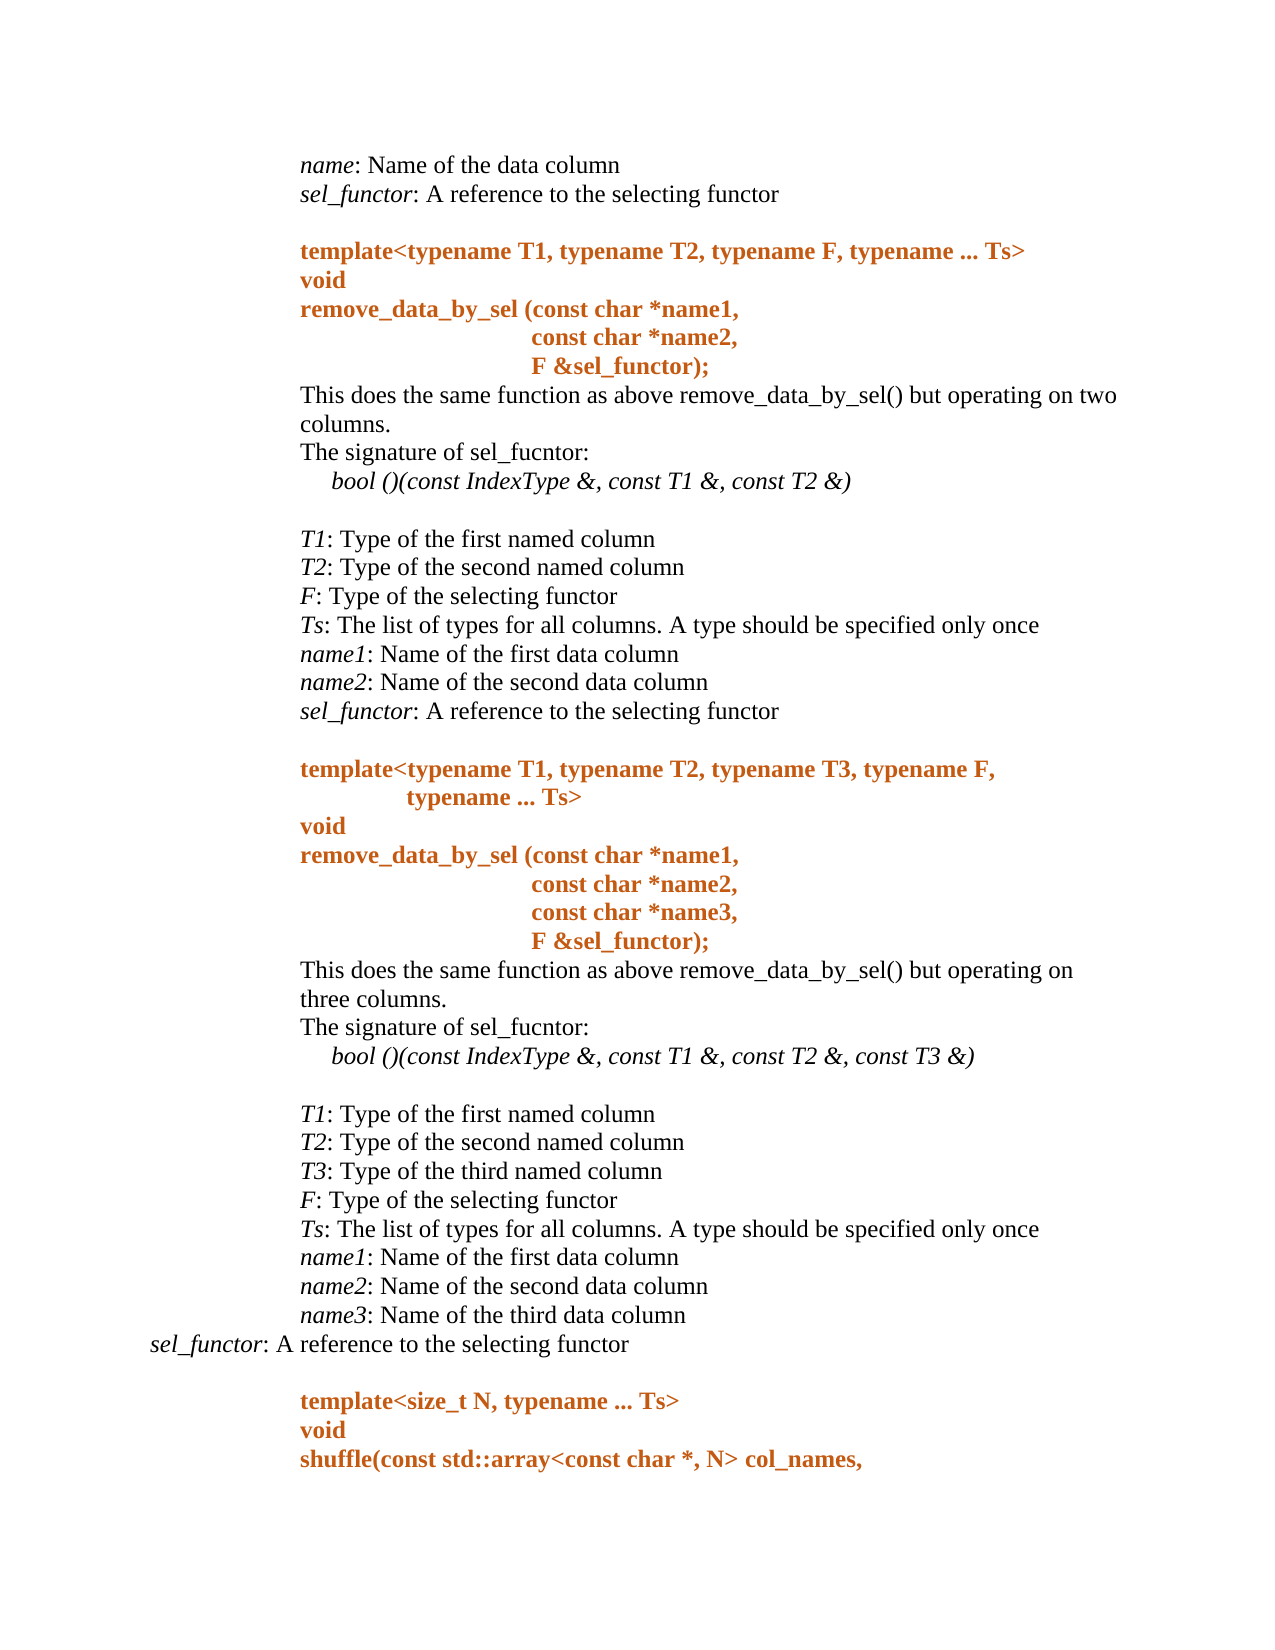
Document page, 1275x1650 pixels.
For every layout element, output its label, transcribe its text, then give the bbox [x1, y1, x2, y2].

text shuffle(const std::array<const char *, N> col_names, [300, 1444, 1125, 1472]
text void [300, 265, 1125, 294]
text sel_functor: A reference to the selecting functor [300, 179, 1125, 207]
text const char *name2, [300, 869, 1125, 897]
text name3: Name of the third data column [300, 1300, 1125, 1329]
text bool ()(const IndexType &, const T1 &, const T2 &) [300, 466, 1125, 495]
text remove_data_by_sel (const char *name1, [300, 294, 1125, 322]
text void [300, 811, 1125, 840]
text typename ... Ts> [300, 782, 1125, 811]
text This does the same function as above remove_data_by_sel() but operating on two columns. [300, 380, 1125, 437]
text T2: Type of the second named column [300, 552, 1125, 581]
text name2: Name of the second data column [300, 1271, 1125, 1300]
text sel_functor: A reference to the selecting functor [300, 696, 1125, 725]
text T1: Type of the first named column [300, 1099, 1125, 1127]
text name: Name of the data column [300, 150, 1125, 179]
text template<typename T1, typename T2, typename F, typename ... Ts> [300, 236, 1125, 265]
text template<typename T1, typename T2, typename T3, typename F, [300, 754, 1125, 782]
text This does the same function as above remove_data_by_sel() but operating on three columns. [300, 955, 1125, 1012]
text The signature of sel_fucntor: [300, 437, 1125, 466]
text name2: Name of the second data column [300, 667, 1125, 696]
text Ts: The list of types for all columns. A type should be specified only once [300, 1214, 1125, 1242]
text sel_functor: A reference to the selecting functor [150, 1329, 1125, 1357]
text T1: Type of the first named column [300, 524, 1125, 552]
text bool ()(const IndexType &, const T1 &, const T2 &, const T3 &) [300, 1041, 1125, 1070]
text F &sel_functor); [300, 351, 1125, 380]
text F: Type of the selecting functor [300, 1185, 1125, 1214]
text T2: Type of the second named column [300, 1127, 1125, 1156]
text const char *name2, [300, 322, 1125, 351]
text name1: Name of the first data column [300, 639, 1125, 667]
text void [300, 1415, 1125, 1444]
text Ts: The list of types for all columns. A type should be specified only once [300, 610, 1125, 639]
text The signature of sel_fucntor: [300, 1012, 1125, 1041]
text T3: Type of the third named column [300, 1156, 1125, 1185]
text template<size_t N, typename ... Ts> [300, 1386, 1125, 1415]
text const char *name3, [300, 897, 1125, 926]
text F &sel_functor); [300, 926, 1125, 955]
text name1: Name of the first data column [300, 1242, 1125, 1271]
text remove_data_by_sel (const char *name1, [300, 840, 1125, 869]
text F: Type of the selecting functor [300, 581, 1125, 610]
